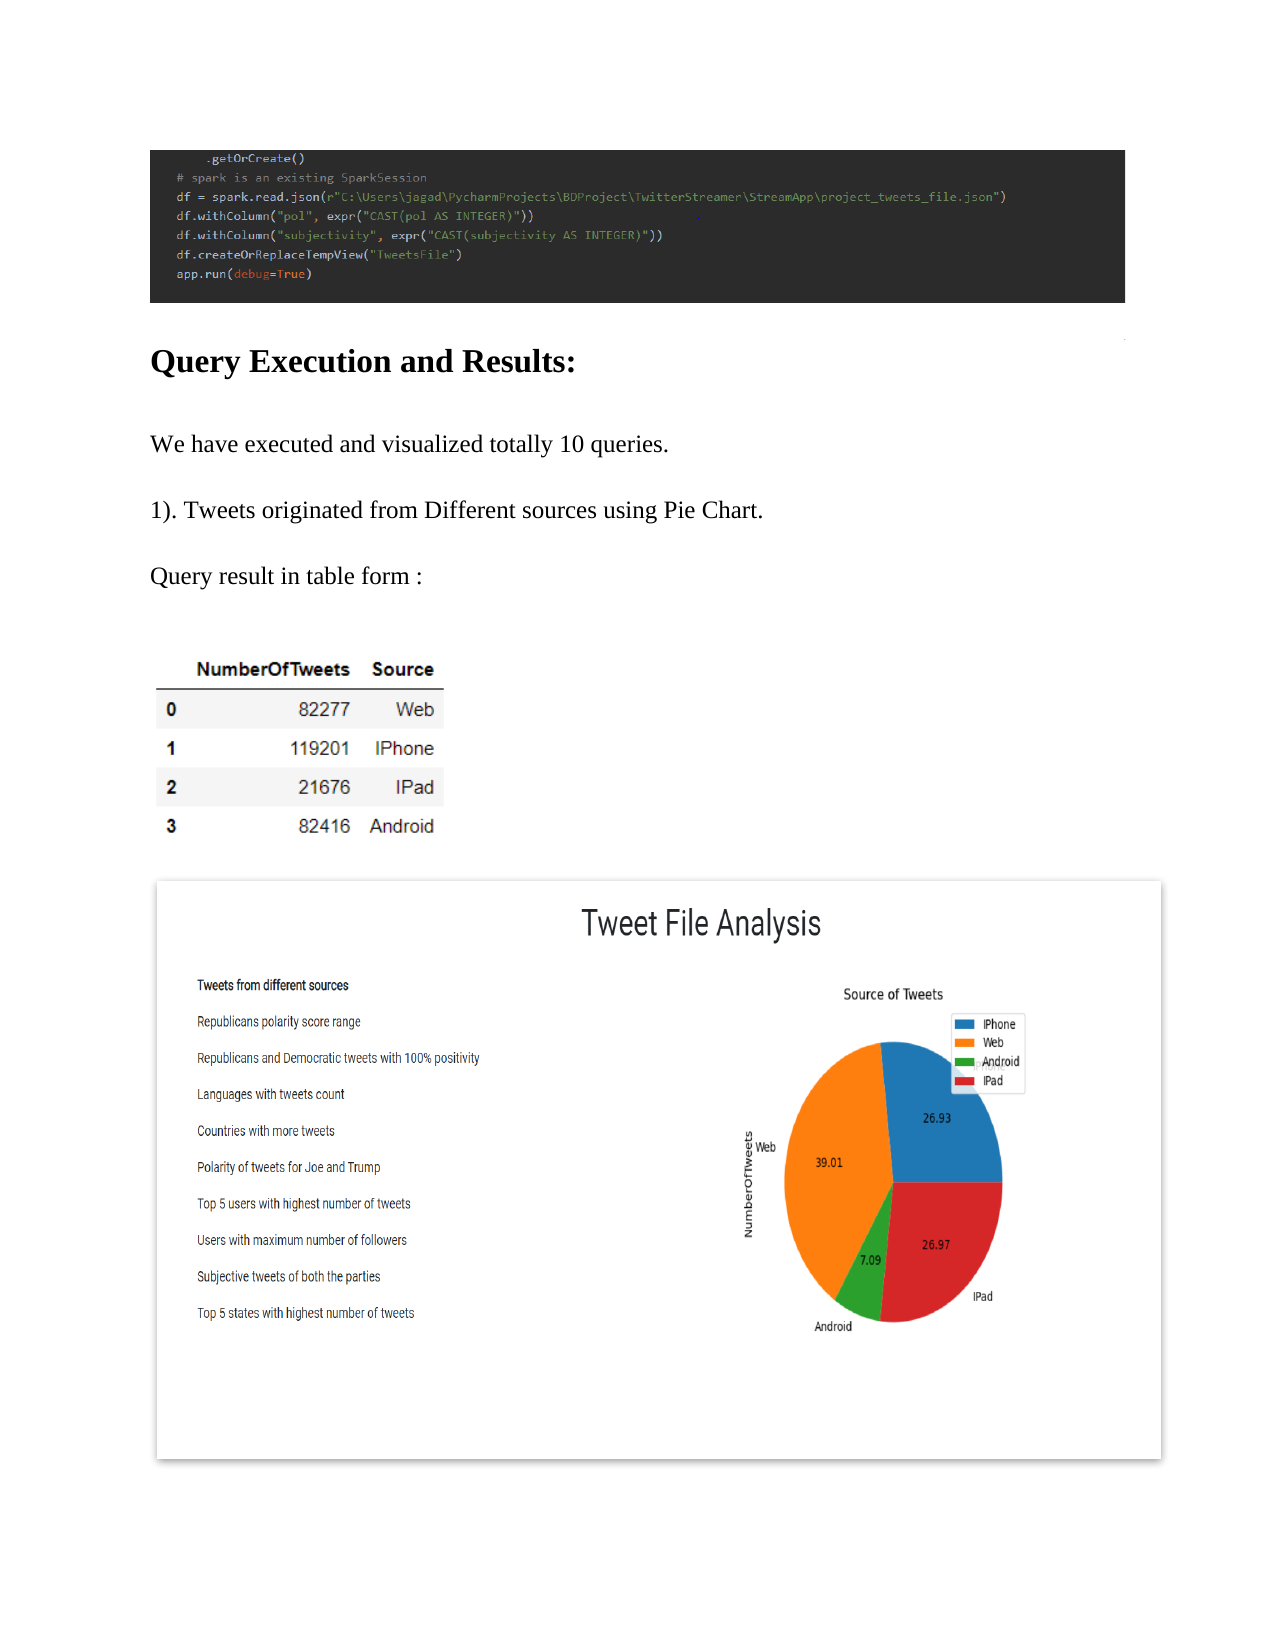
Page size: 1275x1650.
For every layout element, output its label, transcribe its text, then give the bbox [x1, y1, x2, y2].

text Query Execution and Results: [150, 341, 1125, 379]
picture [150, 150, 1125, 340]
picture [150, 627, 539, 873]
text We have executed and visualized totally 10 queries. [150, 429, 1125, 458]
picture [172, 896, 1147, 1444]
text 1). Tweets originated from Different sources using Pie Chart. [150, 495, 1125, 524]
text Query result in table form : [150, 561, 1125, 590]
